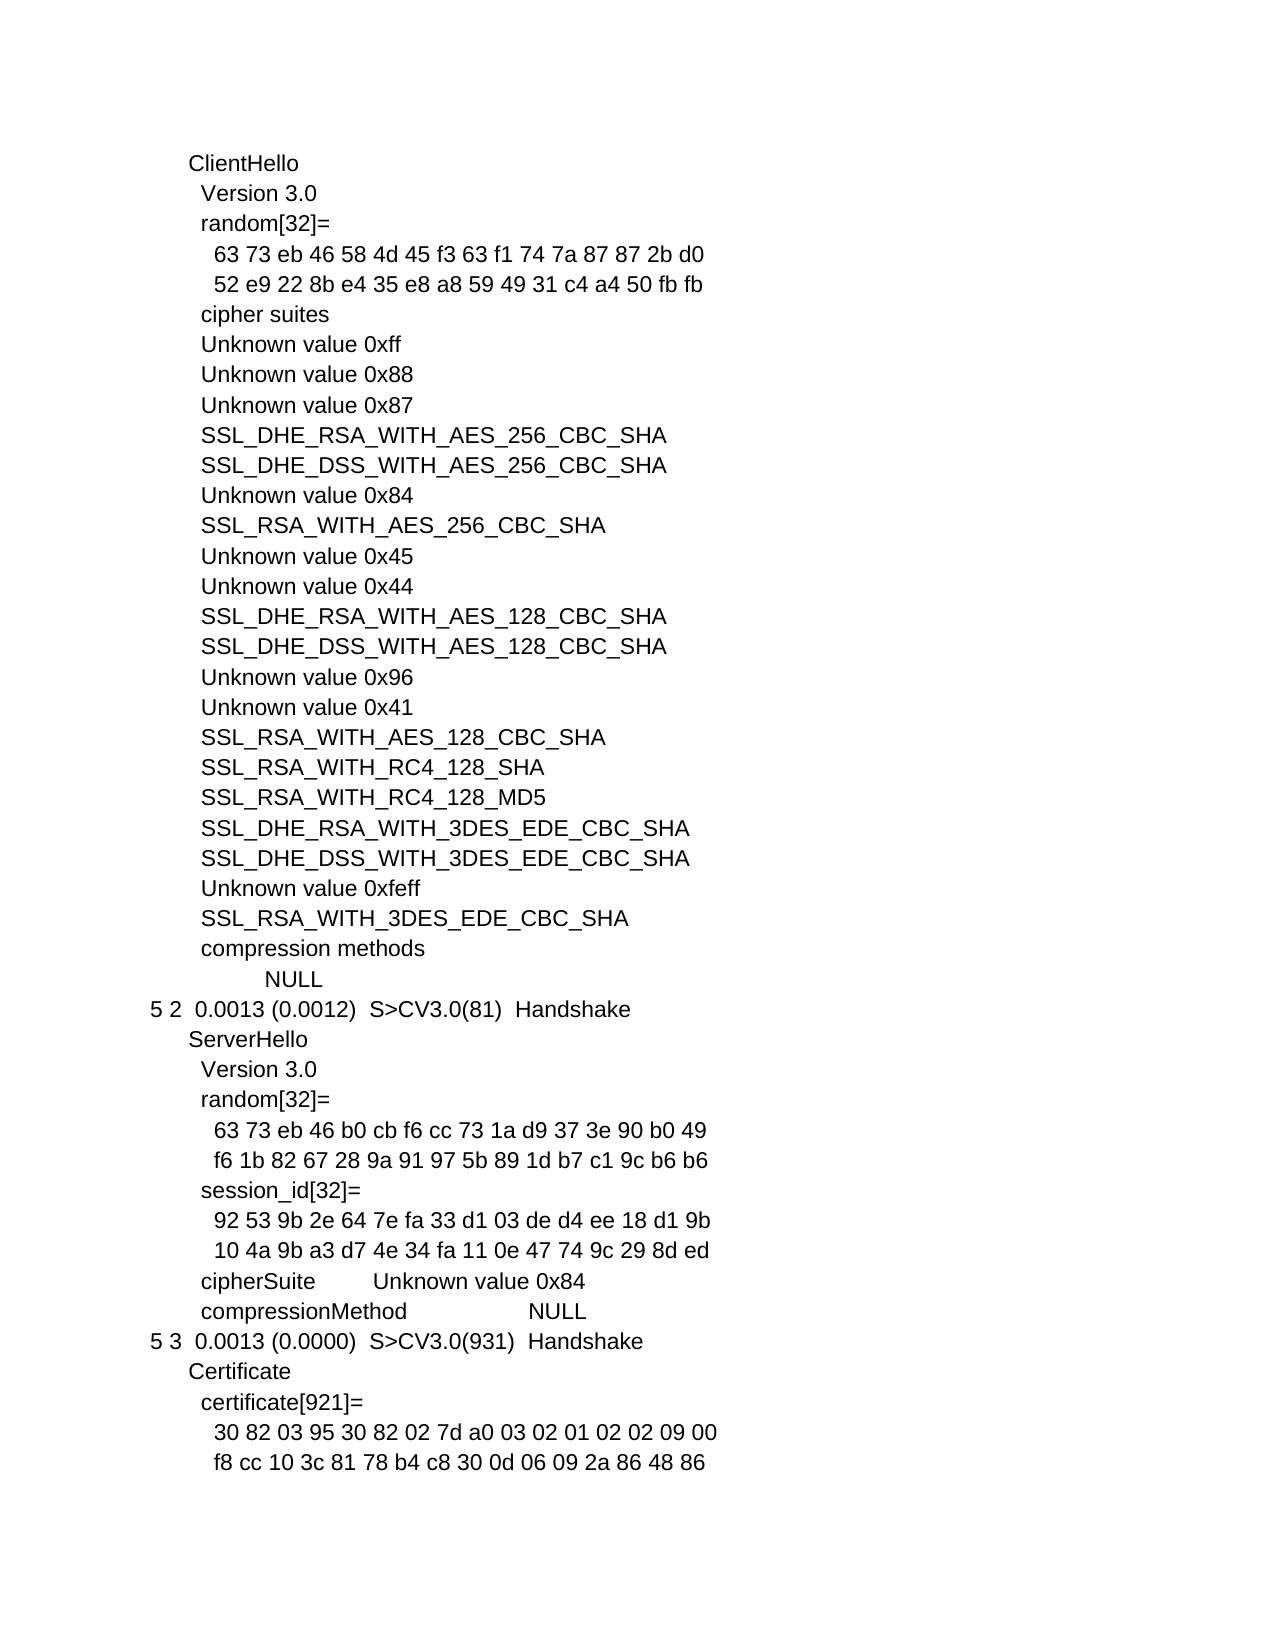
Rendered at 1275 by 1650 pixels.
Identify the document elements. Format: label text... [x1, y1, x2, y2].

text SSL_RSA_WITH_AES_128_CBC_SHA [150, 724, 1125, 750]
text Unknown value 0x96 [150, 663, 1125, 690]
text Unknown value 0x44 [150, 573, 1125, 599]
text SSL_DHE_DSS_WITH_AES_256_CBC_SHA [150, 452, 1125, 478]
text SSL_DHE_DSS_WITH_3DES_EDE_CBC_SHA [150, 845, 1125, 871]
text ClientHello [150, 150, 1125, 176]
text NULL [150, 966, 1125, 992]
text f6 1b 82 67 28 9a 91 97 5b 89 1d b7 c1 9c b6 b6 [150, 1147, 1125, 1173]
text 10 4a 9b a3 d7 4e 34 fa 11 0e 47 74 9c 29 8d ed [150, 1237, 1125, 1264]
text 5 2 0.0013 (0.0012) S>CV3.0(81) Handshake [150, 996, 1125, 1022]
text f8 cc 10 3c 81 78 b4 c8 30 0d 06 09 2a 86 48 86 [150, 1449, 1125, 1475]
text Unknown value 0xff [150, 331, 1125, 358]
text Unknown value 0x45 [150, 543, 1125, 569]
text Unknown value 0x84 [150, 482, 1125, 509]
text SSL_DHE_RSA_WITH_AES_256_CBC_SHA [150, 422, 1125, 448]
text Unknown value 0x87 [150, 392, 1125, 418]
text ServerHello [150, 1026, 1125, 1052]
text 63 73 eb 46 58 4d 45 f3 63 f1 74 7a 87 87 2b d0 [150, 241, 1125, 267]
text Certificate [150, 1358, 1125, 1385]
text session_id[32]= [150, 1177, 1125, 1203]
text 63 73 eb 46 b0 cb f6 cc 73 1a d9 37 3e 90 b0 49 [150, 1117, 1125, 1143]
text random[32]= [150, 1086, 1125, 1113]
text cipherSuite Unknown value 0x84 [150, 1268, 1125, 1294]
text Unknown value 0x88 [150, 361, 1125, 388]
text SSL_RSA_WITH_3DES_EDE_CBC_SHA [150, 905, 1125, 932]
text SSL_DHE_RSA_WITH_3DES_EDE_CBC_SHA [150, 814, 1125, 841]
text Unknown value 0x41 [150, 694, 1125, 720]
text 92 53 9b 2e 64 7e fa 33 d1 03 de d4 ee 18 d1 9b [150, 1207, 1125, 1234]
text 5 3 0.0013 (0.0000) S>CV3.0(931) Handshake [150, 1328, 1125, 1354]
text Unknown value 0xfeff [150, 875, 1125, 901]
text SSL_RSA_WITH_RC4_128_SHA [150, 754, 1125, 781]
text SSL_DHE_RSA_WITH_AES_128_CBC_SHA [150, 603, 1125, 629]
text random[32]= [150, 210, 1125, 237]
text SSL_RSA_WITH_AES_256_CBC_SHA [150, 512, 1125, 539]
text 30 82 03 95 30 82 02 7d a0 03 02 01 02 02 09 00 [150, 1419, 1125, 1445]
text cipher suites [150, 301, 1125, 327]
text Version 3.0 [150, 180, 1125, 207]
text compression methods [150, 935, 1125, 962]
text SSL_RSA_WITH_RC4_128_MD5 [150, 784, 1125, 811]
text Version 3.0 [150, 1056, 1125, 1083]
text 52 e9 22 8b e4 35 e8 a8 59 49 31 c4 a4 50 fb fb [150, 271, 1125, 297]
text compressionMethod NULL [150, 1298, 1125, 1324]
text SSL_DHE_DSS_WITH_AES_128_CBC_SHA [150, 633, 1125, 660]
text certificate[921]= [150, 1388, 1125, 1415]
